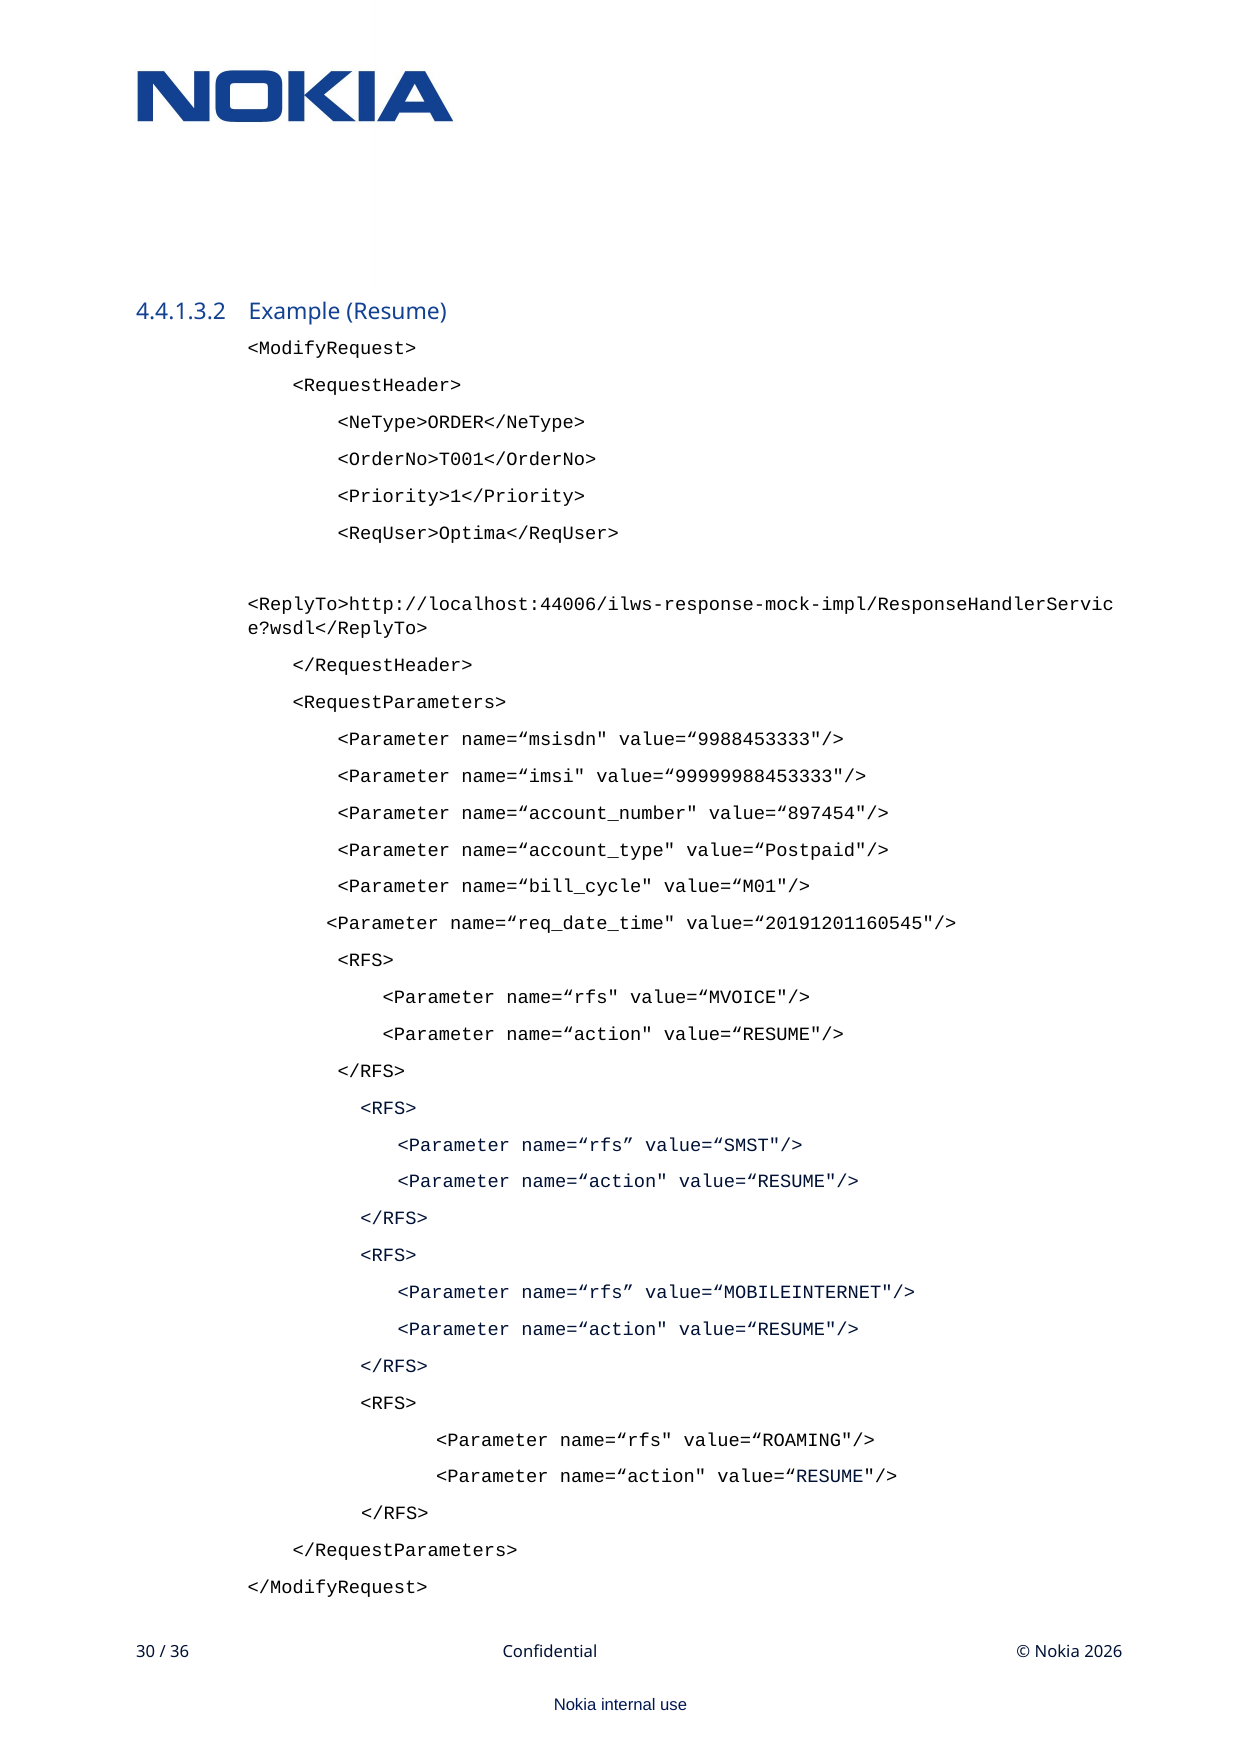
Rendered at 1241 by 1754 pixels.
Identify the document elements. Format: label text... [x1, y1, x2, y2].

text <RFS> [360, 1098, 1122, 1120]
text <ModifyRequest> [247, 339, 1122, 360]
text <Priority>1</Priority> [247, 487, 1122, 508]
text <Parameter name=“action" value=“RESUME"/> [247, 1025, 1122, 1046]
text <RFS> [247, 951, 1122, 972]
text <NeType>ORDER</NeType> [247, 413, 1122, 434]
text <Parameter name=“account_number" value=“897454"/> [247, 803, 1122, 825]
text <Parameter name=“action" value=“RESUME"/> [397, 1467, 1122, 1488]
text <ReplyTo>http://localhost:44006/ilws-response-mock-impl/ResponseHandlerService?wsdl</ReplyTo> [247, 560, 1122, 640]
text </RequestParameters> [247, 1541, 1122, 1562]
text <Parameter name=“action" value=“RESUME"/> [397, 1172, 1122, 1193]
text <RequestParameters> [247, 693, 1122, 714]
text </RFS> [247, 1062, 1122, 1083]
text <Parameter name=“imsi" value=“99999988453333"/> [247, 767, 1122, 788]
text <OrderNo>T001</OrderNo> [247, 450, 1122, 471]
text </ModifyRequest> [247, 1578, 1122, 1599]
text <Parameter name=“bill_cycle" value=“M01"/> [247, 877, 1122, 898]
text <Parameter name=“req_date_time" value=“20191201160545"/> [247, 914, 1122, 935]
text <Parameter name=“msisdn" value=“9988453333"/> [247, 730, 1122, 751]
text <Parameter name=“rfs” value=“SMST"/> [397, 1135, 1122, 1157]
picture [66, 0, 1241, 295]
text <Parameter name=“rfs” value=“MOBILEINTERNET"/> [360, 1283, 1122, 1304]
text <Parameter name=“rfs" value=“ROAMING"/> [397, 1430, 1122, 1452]
subtitle Example (Resume) [136, 295, 1122, 327]
text </RFS> [286, 1504, 1122, 1525]
text <Parameter name=“rfs" value=“MVOICE"/> [247, 988, 1122, 1009]
text </RFS> [360, 1357, 1122, 1378]
text <ReqUser>Optima</ReqUser> [247, 523, 1122, 545]
text <RFS> [360, 1393, 1122, 1415]
text <Parameter name=“account_type" value=“Postpaid"/> [247, 840, 1122, 862]
text <RequestHeader> [247, 376, 1122, 397]
text <Parameter name=“action" value=“RESUME"/> [397, 1320, 1122, 1341]
text </RequestHeader> [247, 656, 1122, 677]
text <RFS> [360, 1246, 1122, 1267]
text </RFS> [360, 1209, 1122, 1230]
